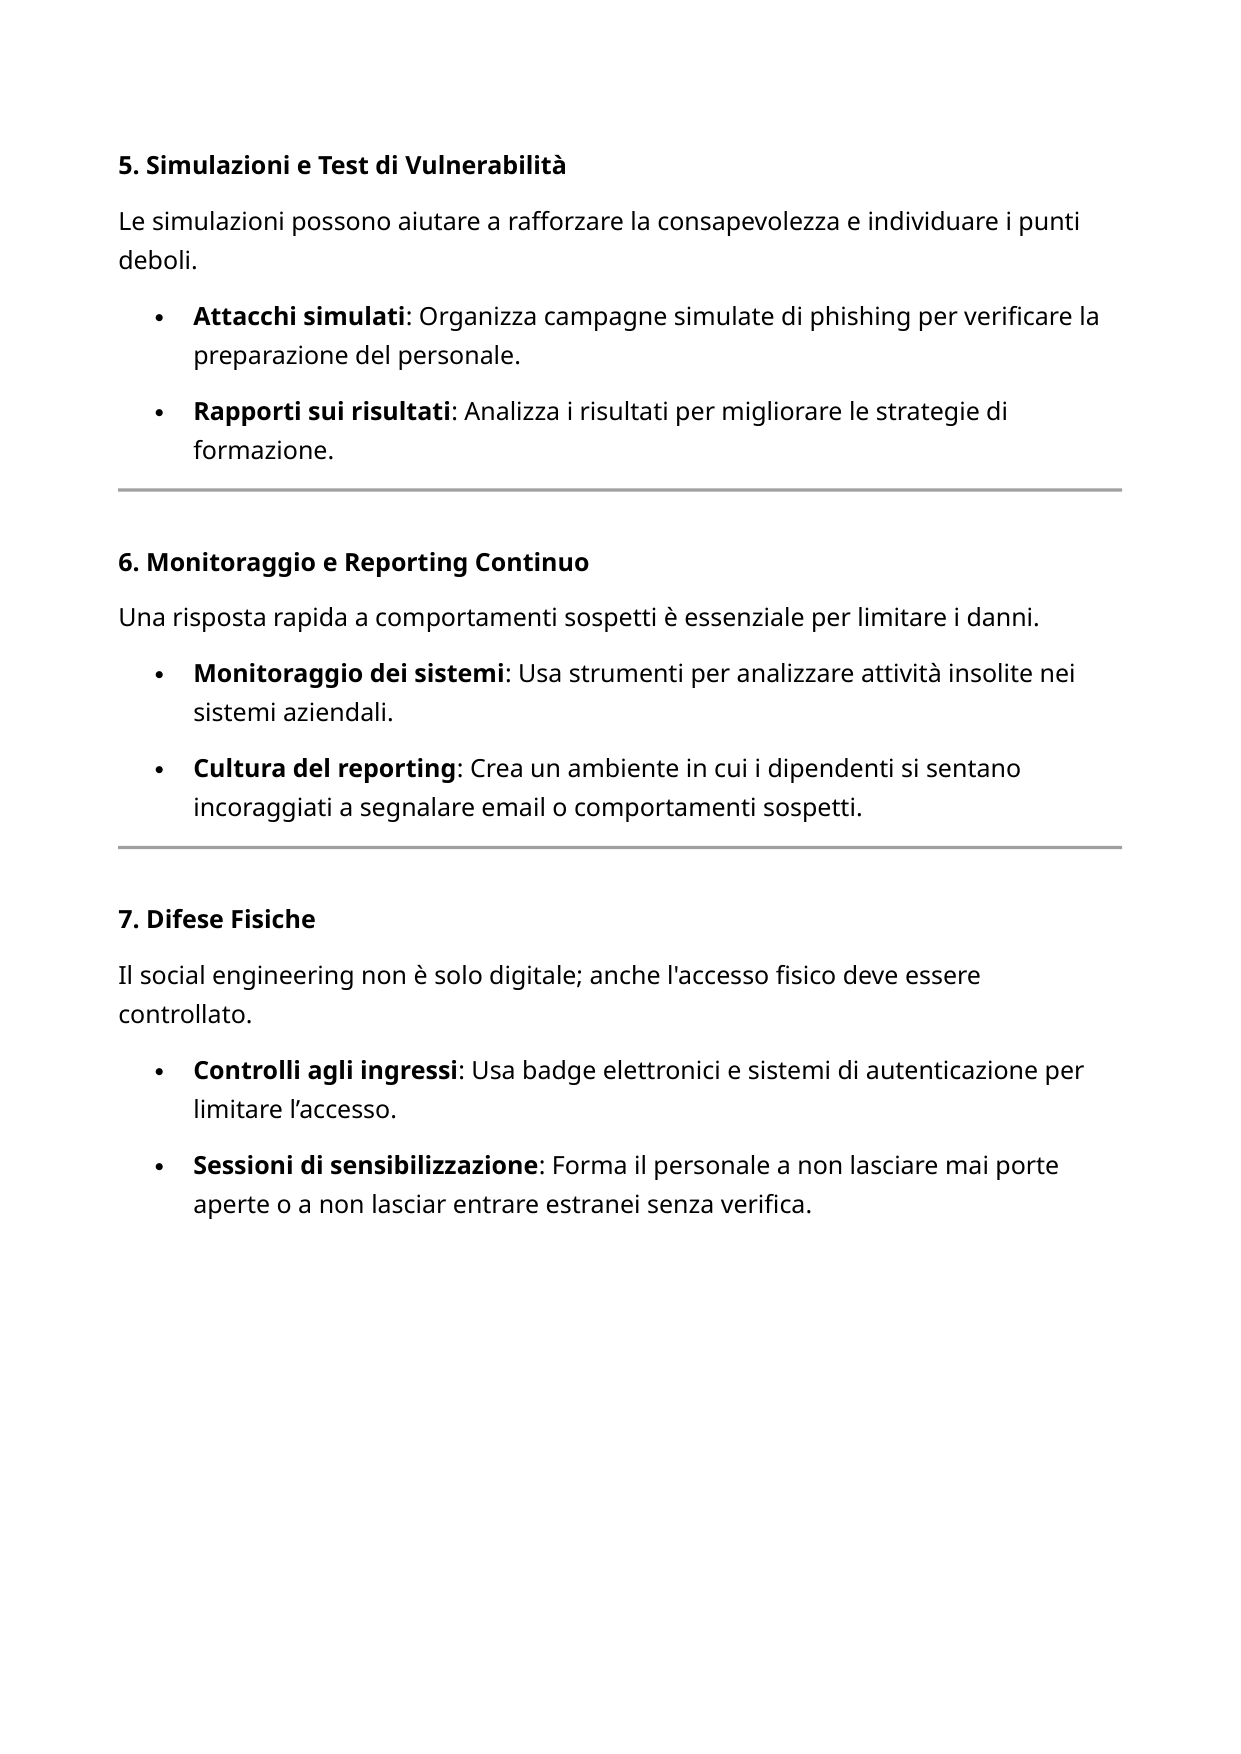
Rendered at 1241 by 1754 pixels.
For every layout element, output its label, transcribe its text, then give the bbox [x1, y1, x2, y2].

text 5. Simulazioni e Test di Vulnerabilità [118, 148, 1122, 182]
text 6. Monitoraggio e Reporting Continuo [118, 544, 1122, 578]
list Monitoraggio dei sistemi: Usa strumenti per analizzare attività insolite nei sistemi aziendali. [156, 656, 1122, 729]
text Le simulazioni possono aiutare a rafforzare la consapevolezza e individuare i punti deboli. [118, 203, 1122, 277]
list Rapporti sui risultati: Analizza i risultati per migliorare le strategie di formazione. [156, 393, 1122, 467]
list Cultura del reporting: Crea un ambiente in cui i dipendenti si sentano incoraggiati a segnalare email o comportamenti sospetti. [156, 751, 1122, 824]
text Una risposta rapida a comportamenti sospetti è essenziale per limitare i danni. [118, 600, 1122, 634]
text Il social engineering non è solo digitale; anche l'accesso fisico deve essere controllato. [118, 958, 1122, 1031]
list Sessioni di sensibilizzazione: Forma il personale a non lasciare mai porte aperte o a non lasciar entrare estranei senza verifica. [156, 1148, 1122, 1221]
text 7. Difese Fisiche [118, 902, 1122, 936]
list Attacchi simulati: Organizza campagne simulate di phishing per verificare la preparazione del personale. [156, 298, 1122, 372]
list Controlli agli ingressi: Usa badge elettronici e sistemi di autenticazione per limitare l’accesso. [156, 1053, 1122, 1126]
